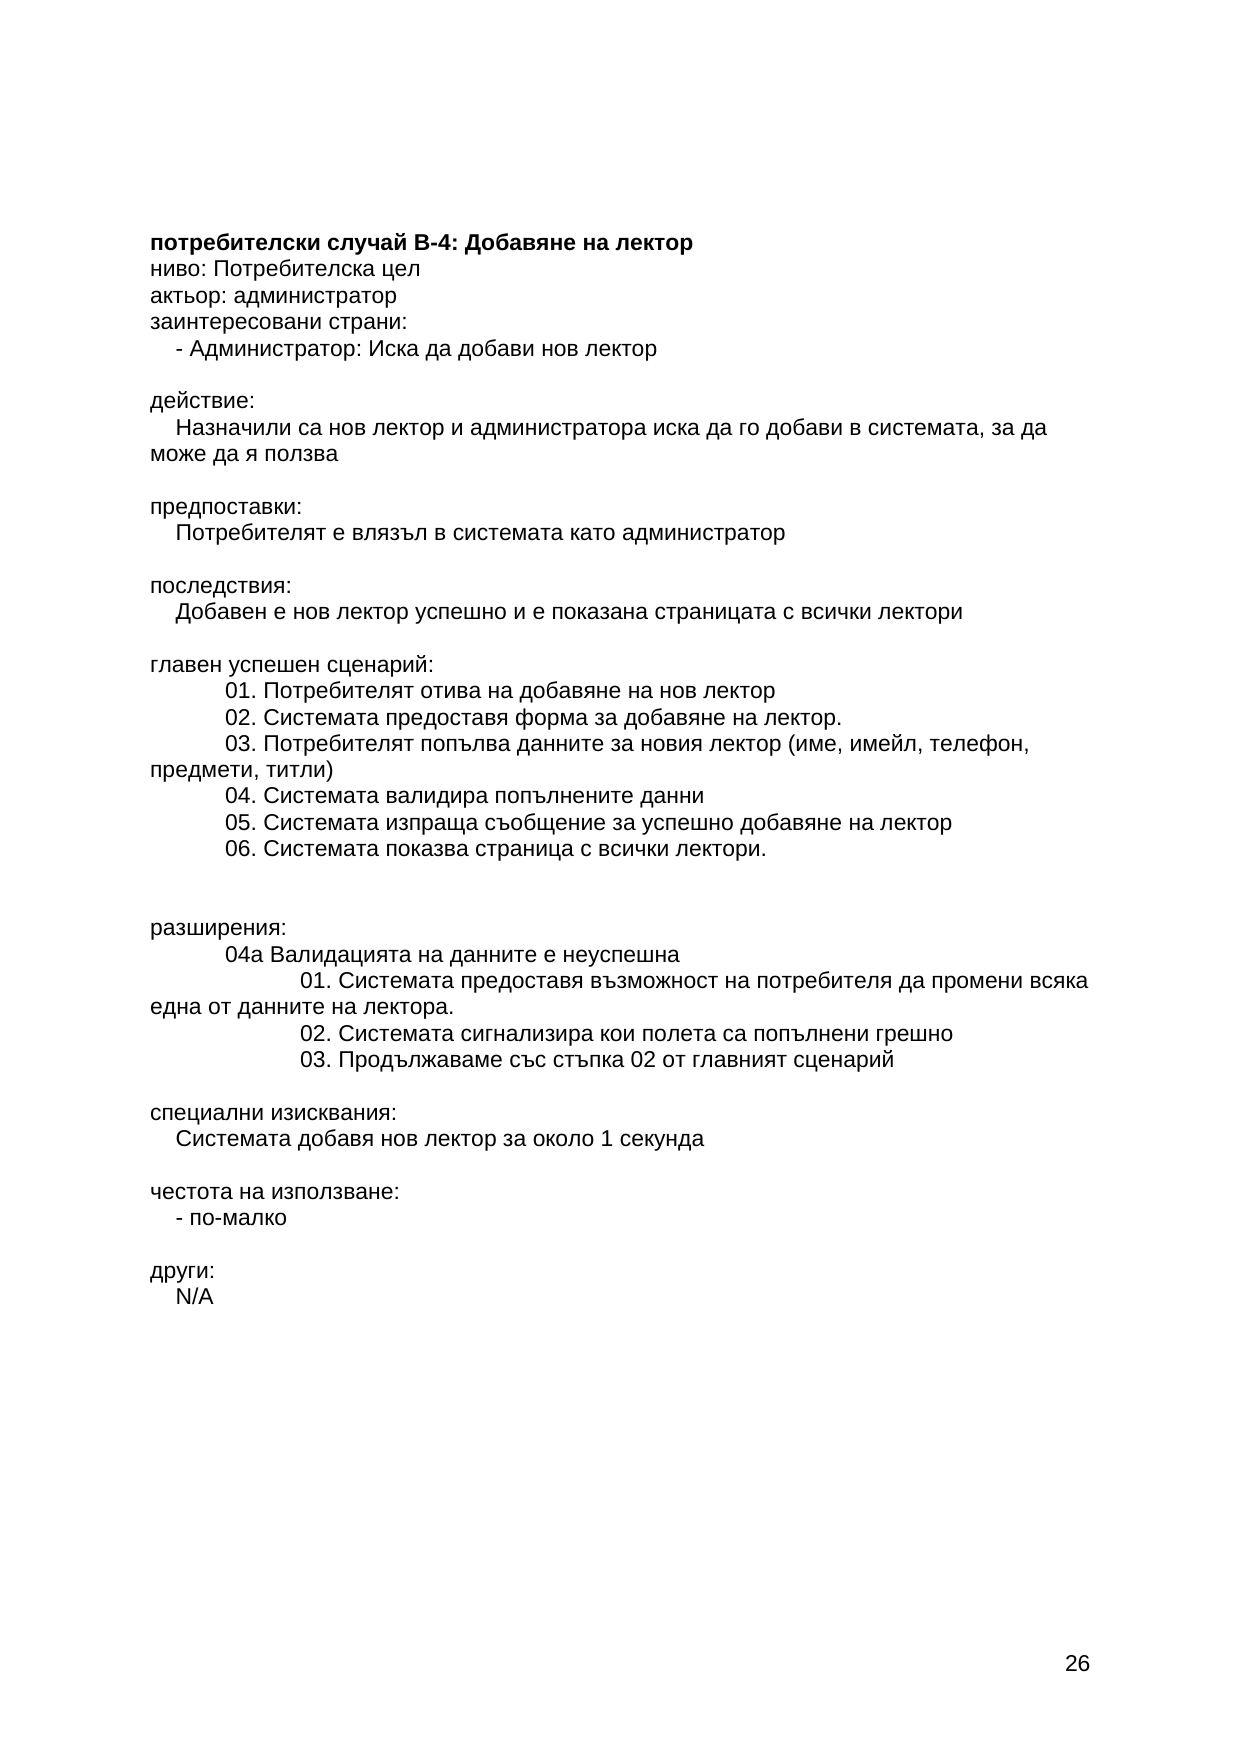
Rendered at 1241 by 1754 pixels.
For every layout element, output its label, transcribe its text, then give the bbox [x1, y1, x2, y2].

text N/A [150, 1283, 1090, 1309]
text специални изисквания: [150, 1099, 1090, 1125]
text 01. Потребителят отива на добавяне на нов лектор [150, 677, 1090, 703]
text главен успешен сценарий: [150, 651, 1090, 677]
text предпоставки: [150, 493, 1090, 519]
text 02. Системата сигнализира кои полета са попълнени грешно [150, 1020, 1090, 1046]
text Потребителят е влязъл в системата като администратор [150, 519, 1090, 545]
text други: [150, 1257, 1090, 1283]
text честота на използване: [150, 1178, 1090, 1204]
text заинтересовани страни: [150, 308, 1090, 334]
text - по-малко [150, 1204, 1090, 1231]
text ниво: Потребителска цел [150, 255, 1090, 282]
text разширения: [150, 914, 1090, 941]
text действие: [150, 387, 1090, 413]
text 04. Системата валидира попълнените данни [150, 782, 1090, 809]
text последствия: [150, 572, 1090, 598]
text Добавен е нов лектор успешно и е показана страницата с всички лектори [150, 598, 1090, 624]
text 03. Потребителят попълва данните за новия лектор (име, имейл, телефон, предмети, титли) [150, 730, 1090, 782]
text 06. Системата показва страница с всички лектори. [150, 835, 1090, 862]
text 02. Системата предоставя форма за добавяне на лектор. [150, 703, 1090, 730]
text 03. Продължаваме със стъпка 02 от главният сценарий [150, 1046, 1090, 1072]
text Назначили са нов лектор и администратора иска да го добави в системата, за да може да я ползва [150, 413, 1090, 466]
text 01. Системата предоставя възможност на потребителя да промени всяка една от данните на лектора. [150, 967, 1090, 1020]
text Системата добавя нов лектор за около 1 секунда [150, 1125, 1090, 1151]
text 04а Валидацията на данните е неуспешна [150, 941, 1090, 967]
text 05. Системата изпраща съобщение за успешно добавяне на лектор [150, 809, 1090, 835]
text - Администратор: Иска да добави нов лектор [150, 334, 1090, 361]
text актьор: администратор [150, 282, 1090, 308]
text потребителски случай B-4: Добавяне на лектор [150, 229, 1090, 255]
